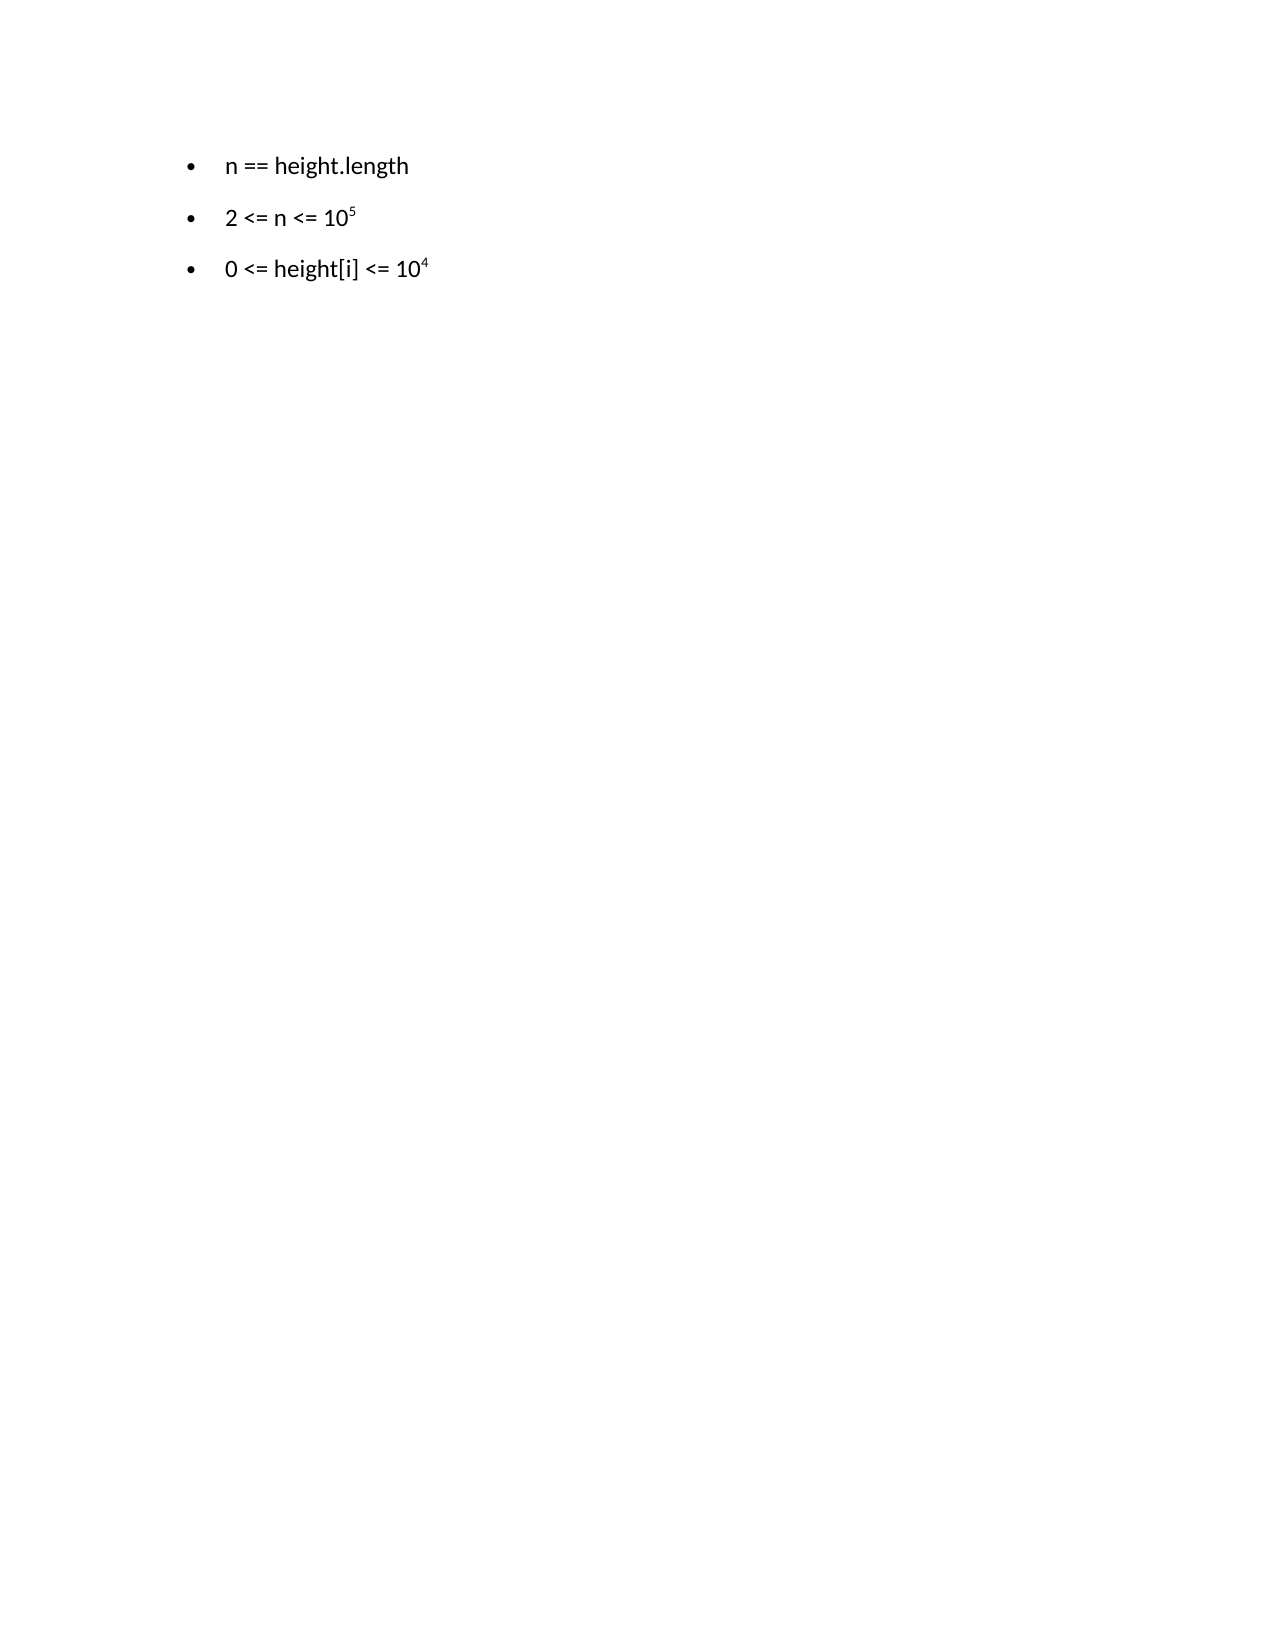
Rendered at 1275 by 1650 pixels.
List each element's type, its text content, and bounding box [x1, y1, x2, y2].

list 0 <= height[i] <= 104 [187, 253, 1125, 284]
list n == height.length [187, 150, 1125, 181]
list 2 <= n <= 105 [187, 202, 1125, 232]
